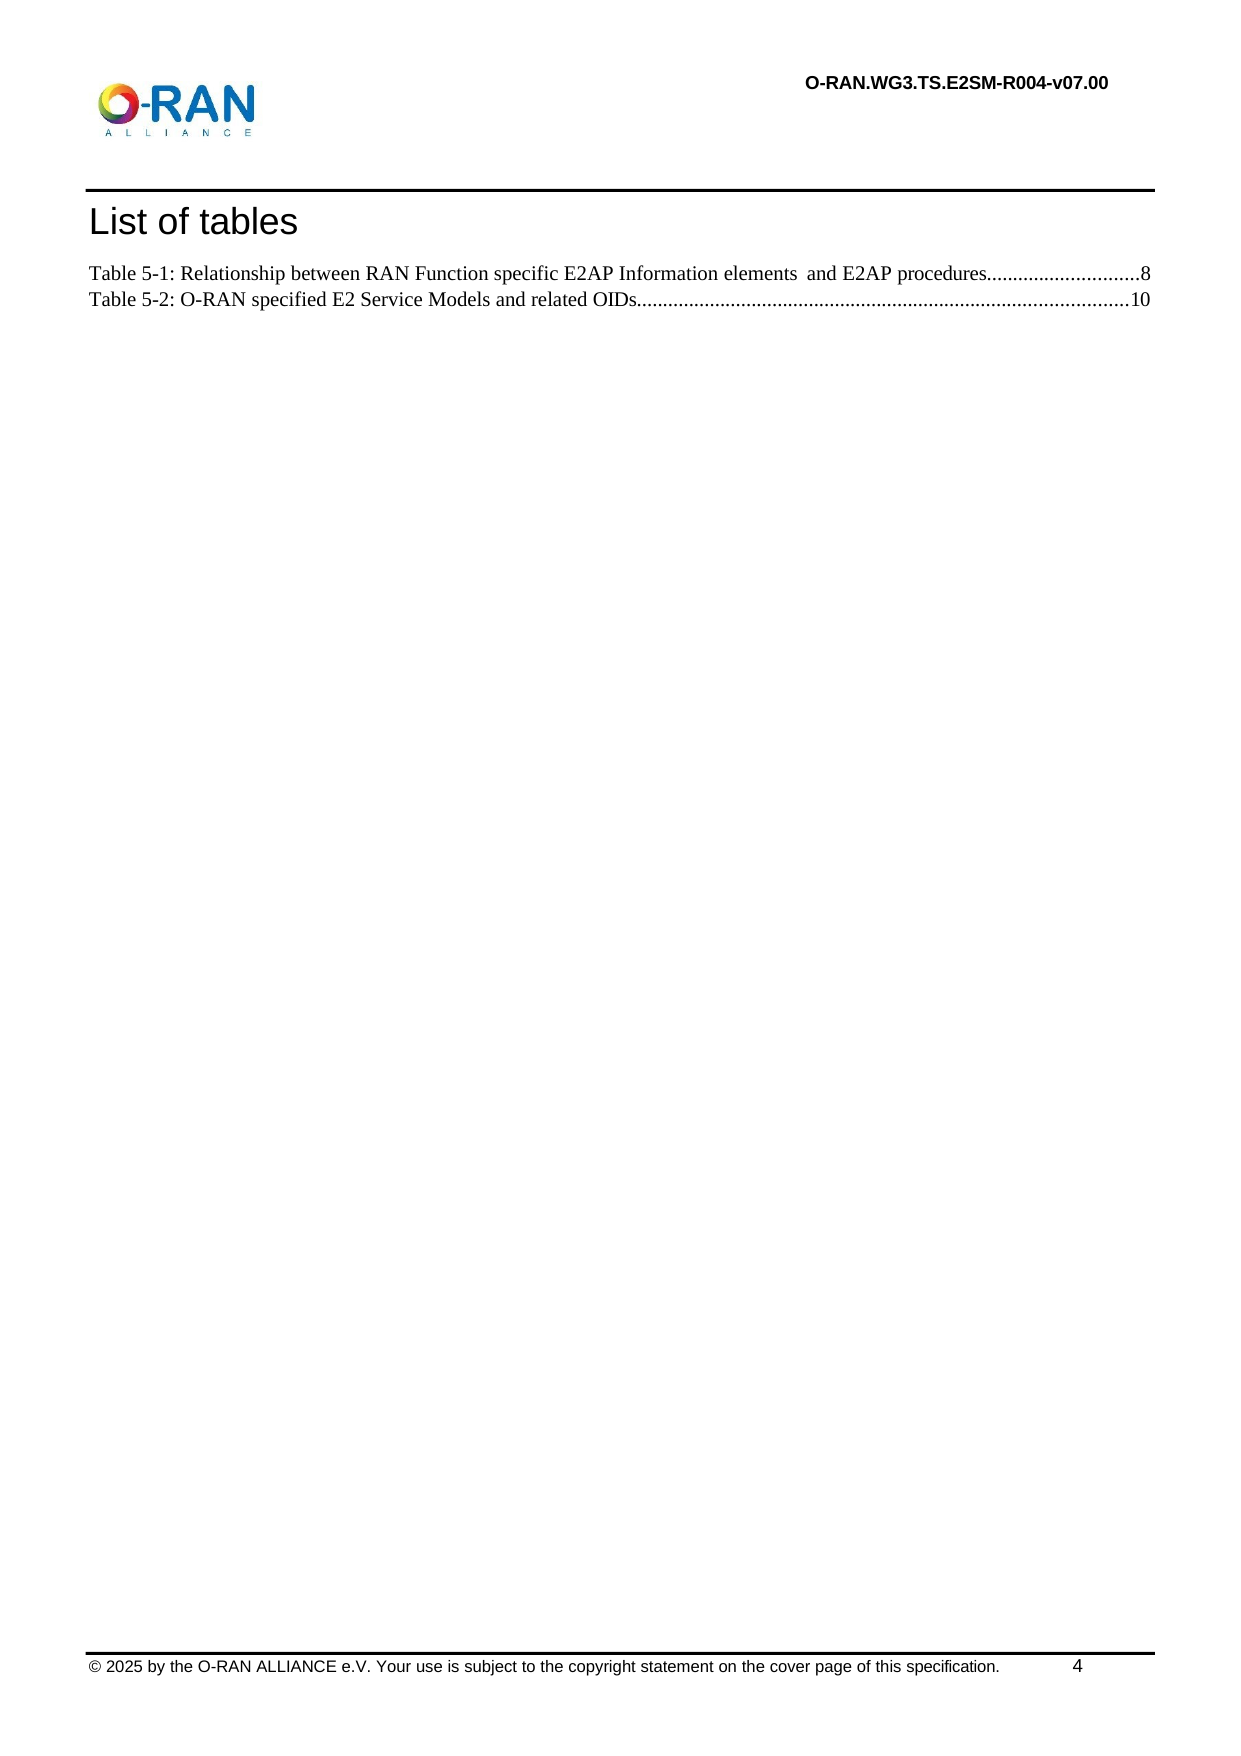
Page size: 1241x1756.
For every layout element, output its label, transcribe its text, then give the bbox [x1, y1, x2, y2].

text Table 5-1: Relationship between RAN Function specific E2AP Information elements and E2AP procedures 8 [89, 261, 1167, 285]
picture [88, 81, 263, 142]
subtitle List of tables [89, 199, 1167, 242]
text Table 5-2: O-RAN specified E2 Service Models and related OIDs 10 [89, 286, 1167, 311]
